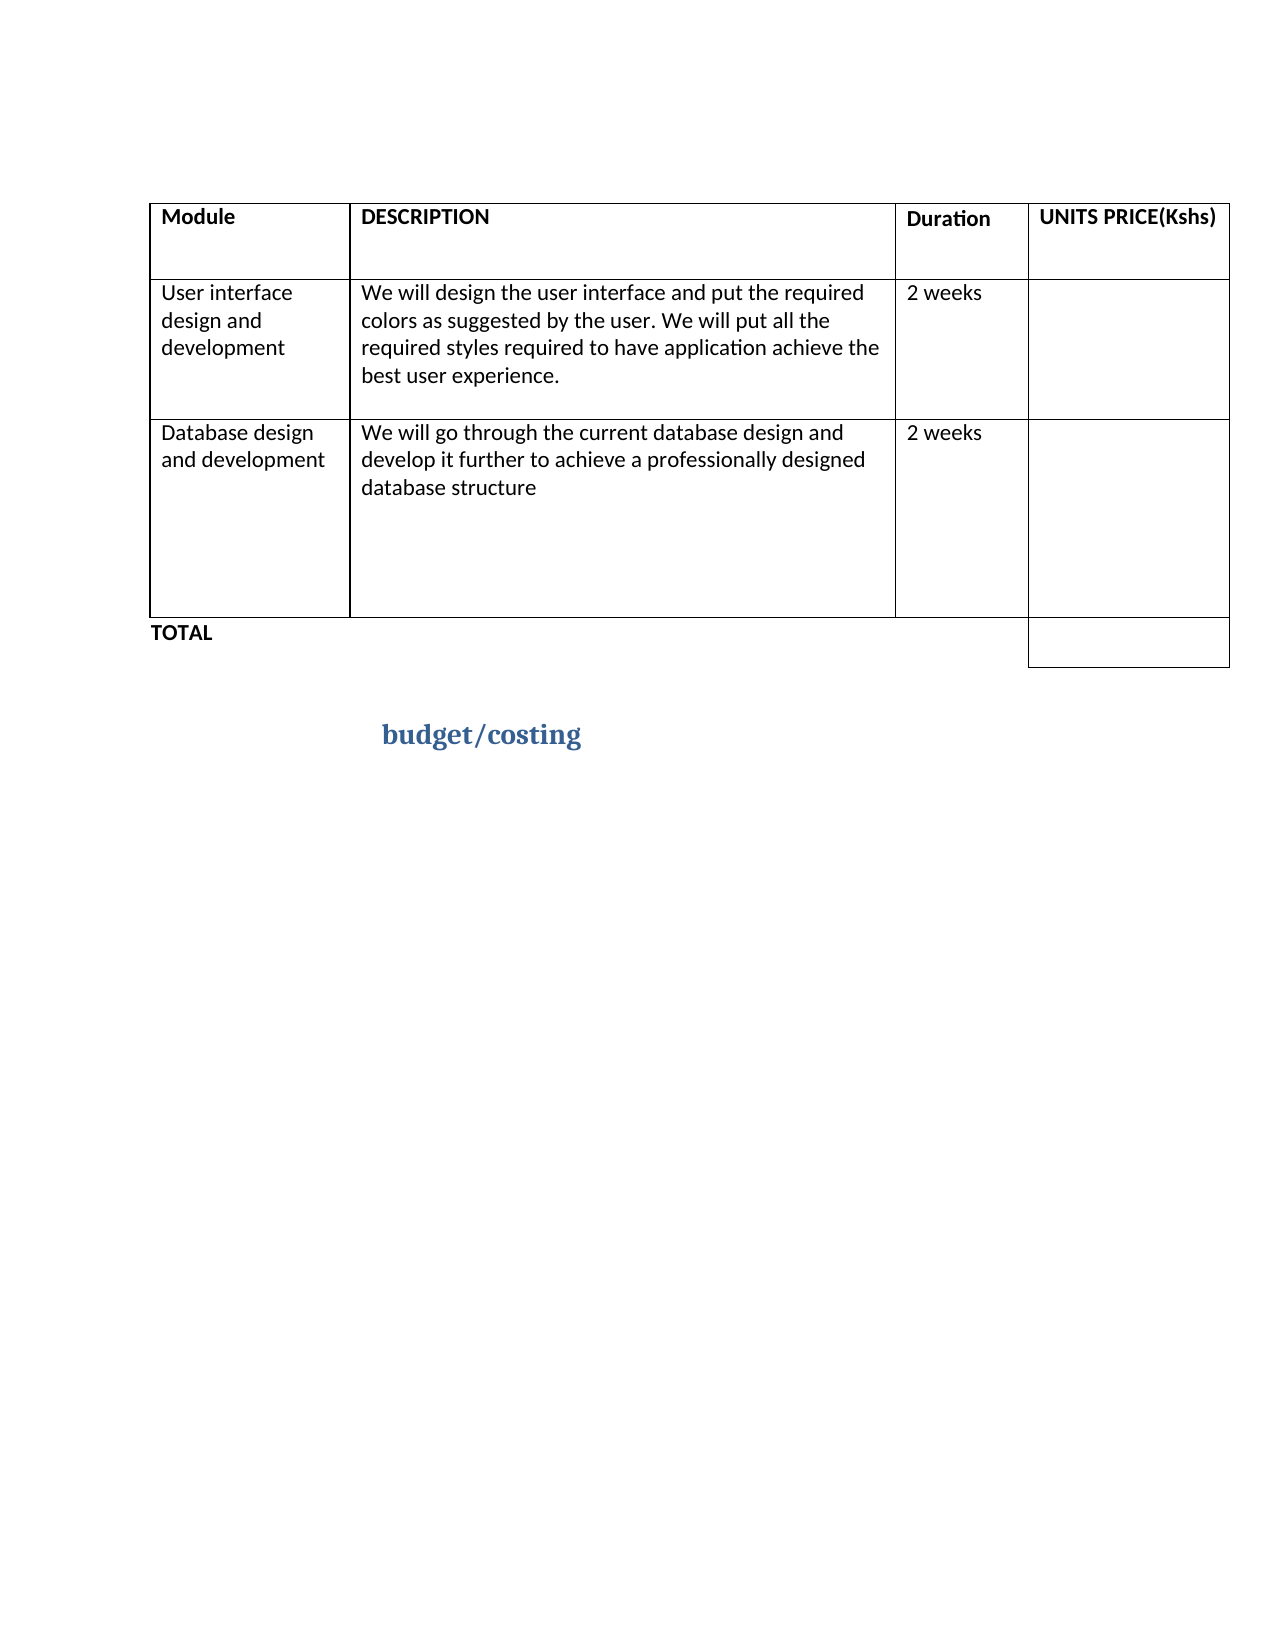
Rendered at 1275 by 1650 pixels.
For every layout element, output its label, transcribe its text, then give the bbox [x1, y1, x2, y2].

table_cell [1029, 420, 1229, 617]
table_cell User interface design and development [151, 280, 349, 419]
table_header DESCRIPTION [351, 204, 895, 279]
table_cell We will design the user interface and put the required colors as suggested by the user. We will put all the required styles required to have application achieve the best user experience. [351, 280, 895, 419]
table_cell [1029, 280, 1229, 419]
table_cell TOTAL [150, 618, 1028, 667]
table_cell 2 weeks [896, 280, 1028, 419]
table_cell We will go through the current database design and develop it further to achieve a professionally designed database structure [351, 420, 895, 617]
table_header Duration [896, 204, 1028, 279]
table_cell 2 weeks [896, 420, 1028, 617]
table_cell Database design and development [151, 420, 349, 617]
subtitle budget/costing [300, 718, 1125, 752]
table_cell [1029, 618, 1229, 667]
table_header Module [151, 204, 349, 279]
table_header UNITS PRICE(Kshs) [1029, 204, 1229, 279]
